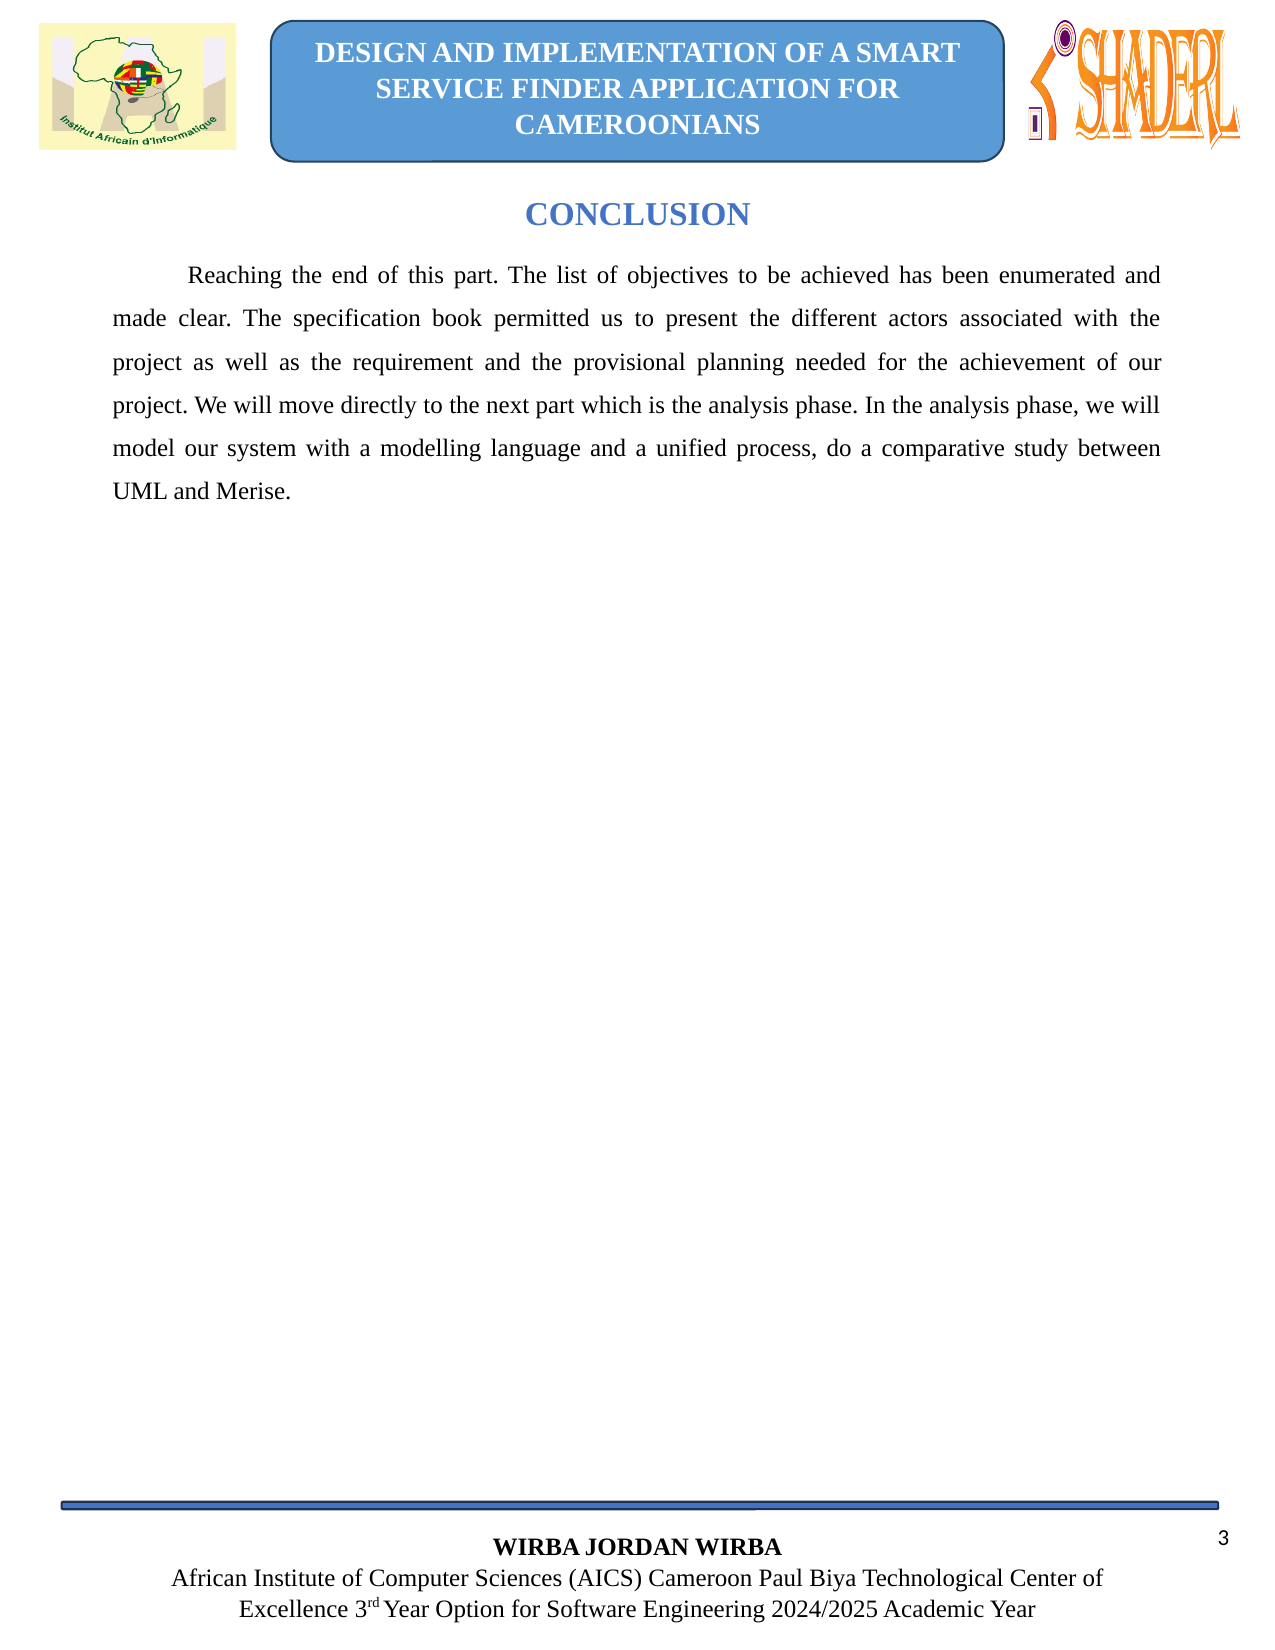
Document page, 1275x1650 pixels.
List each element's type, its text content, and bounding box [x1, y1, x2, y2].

picture [1028, 20, 1241, 150]
picture [38, 23, 237, 150]
subtitle CONCLUSION [112, 194, 1162, 233]
text Reaching the end of this part. The list of objectives to be achieved has been enumerated and made clear. The specification book permitted us to present the different actors associated with the project as well as the requirement and the provisional planning needed for the achievement of our project. We will move directly to the next part which is the analysis phase. In the analysis phase, we will model our system with a modelling language and a unified process, do a comparative study between UML and Merise. [112, 260, 1162, 505]
